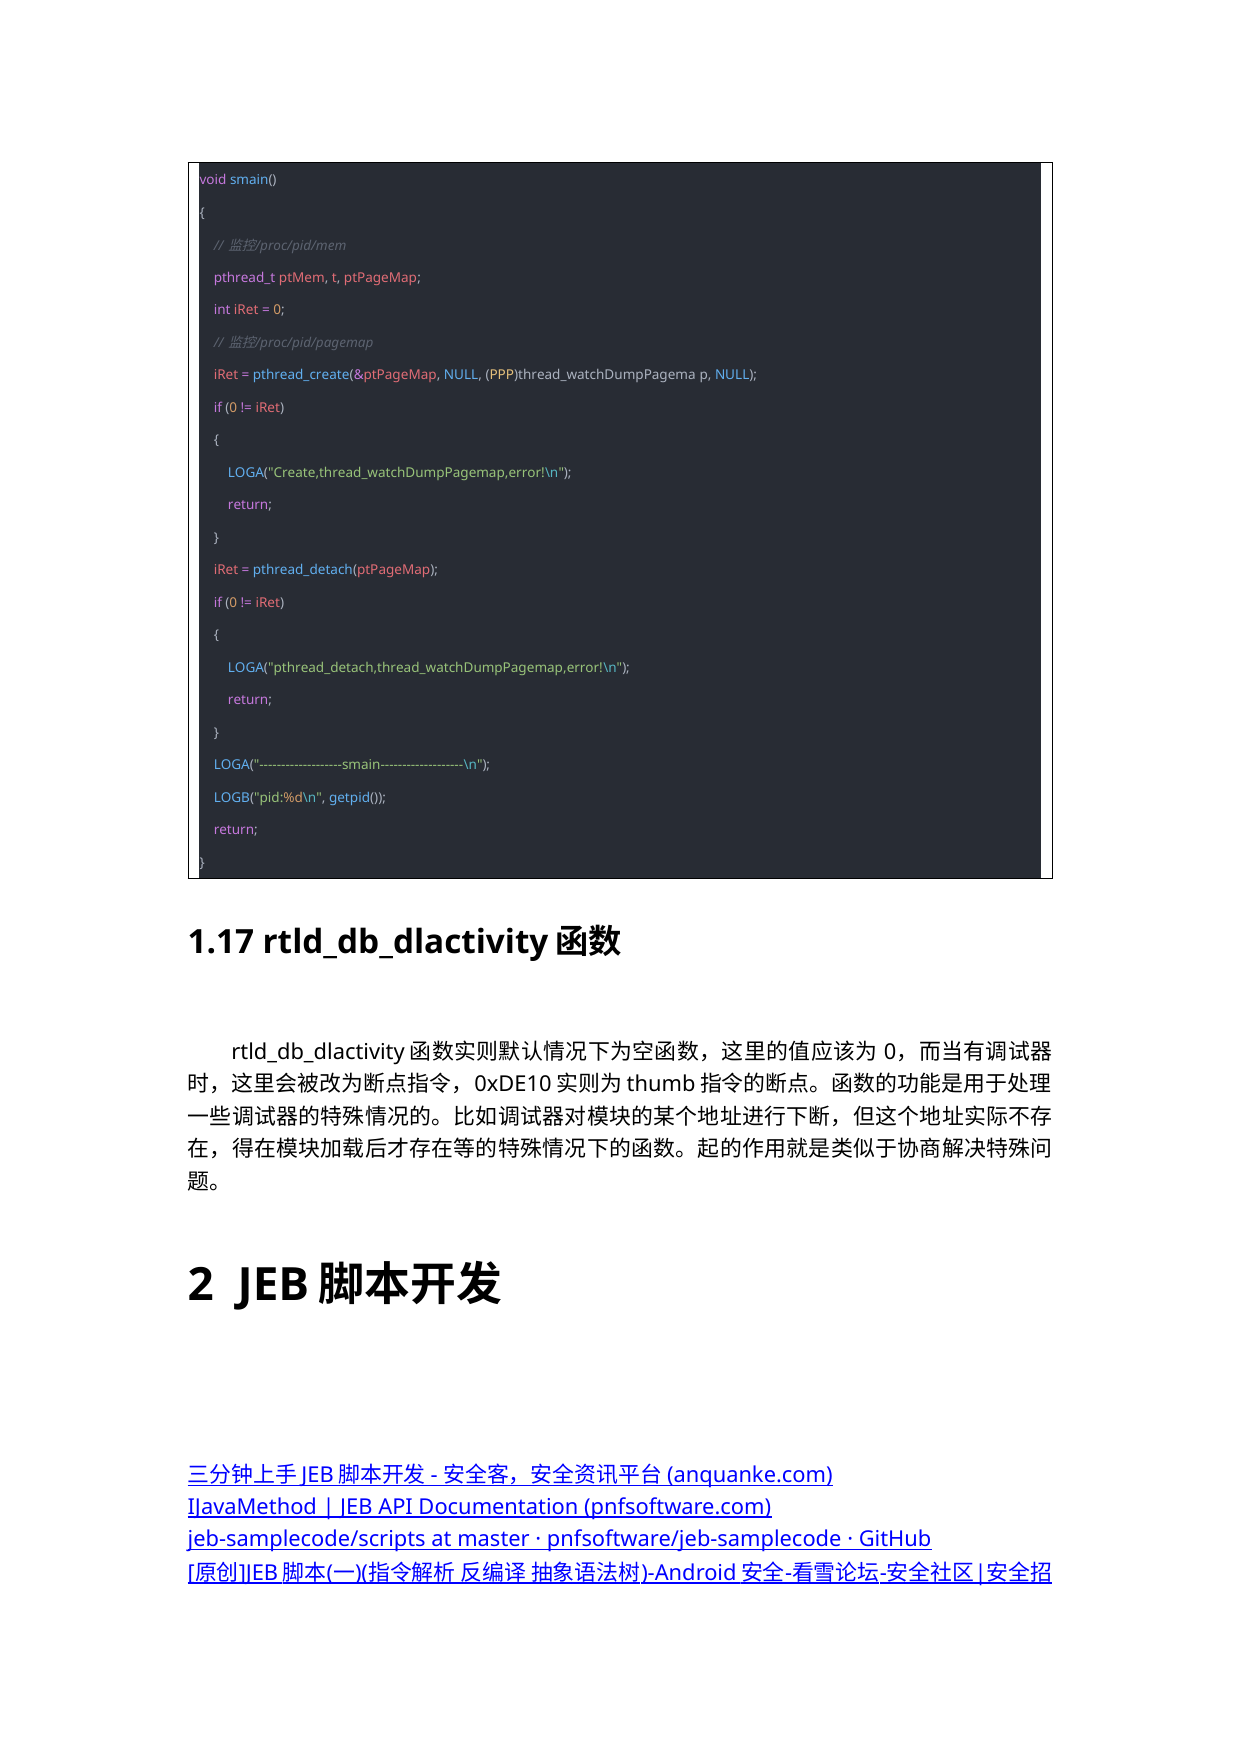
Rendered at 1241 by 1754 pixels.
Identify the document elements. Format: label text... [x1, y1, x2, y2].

text rtld_db_dlactivity函数实则默认情况下为空函数，这里的值应该为0，而当有调试器时，这里会被改为断点指令，0xDE10实则为thumb指令的断点。函数的功能是用于处理一些调试器的特殊情况的。比如调试器对模块的某个地址进行下断，但这个地址实际不存在，得在模块加载后才存在等的特殊情况下的函数。起的作用就是类似于协商解决特殊问题。 [187, 1033, 1053, 1196]
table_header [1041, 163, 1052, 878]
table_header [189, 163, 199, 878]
subtitle 2 JEB脚本开发 [187, 1231, 1053, 1329]
text IJavaMethod | JEB API Documentation (pnfsoftware.com) [187, 1489, 1053, 1522]
text 三分钟上手JEB脚本开发 - 安全客，安全资讯平台 (anquanke.com) [187, 1457, 1053, 1489]
subtitle rtld_db_dlactivity函数 [187, 906, 1053, 971]
text [原创]JEB脚本(一)(指令解析 反编译 抽象语法树)-Android安全-看雪论坛-安全社区|安全招聘|bbs.pediy.com [187, 1554, 1053, 1587]
text jeb-samplecode/scripts at master · pnfsoftware/jeb-samplecode · GitHub [187, 1522, 1053, 1554]
